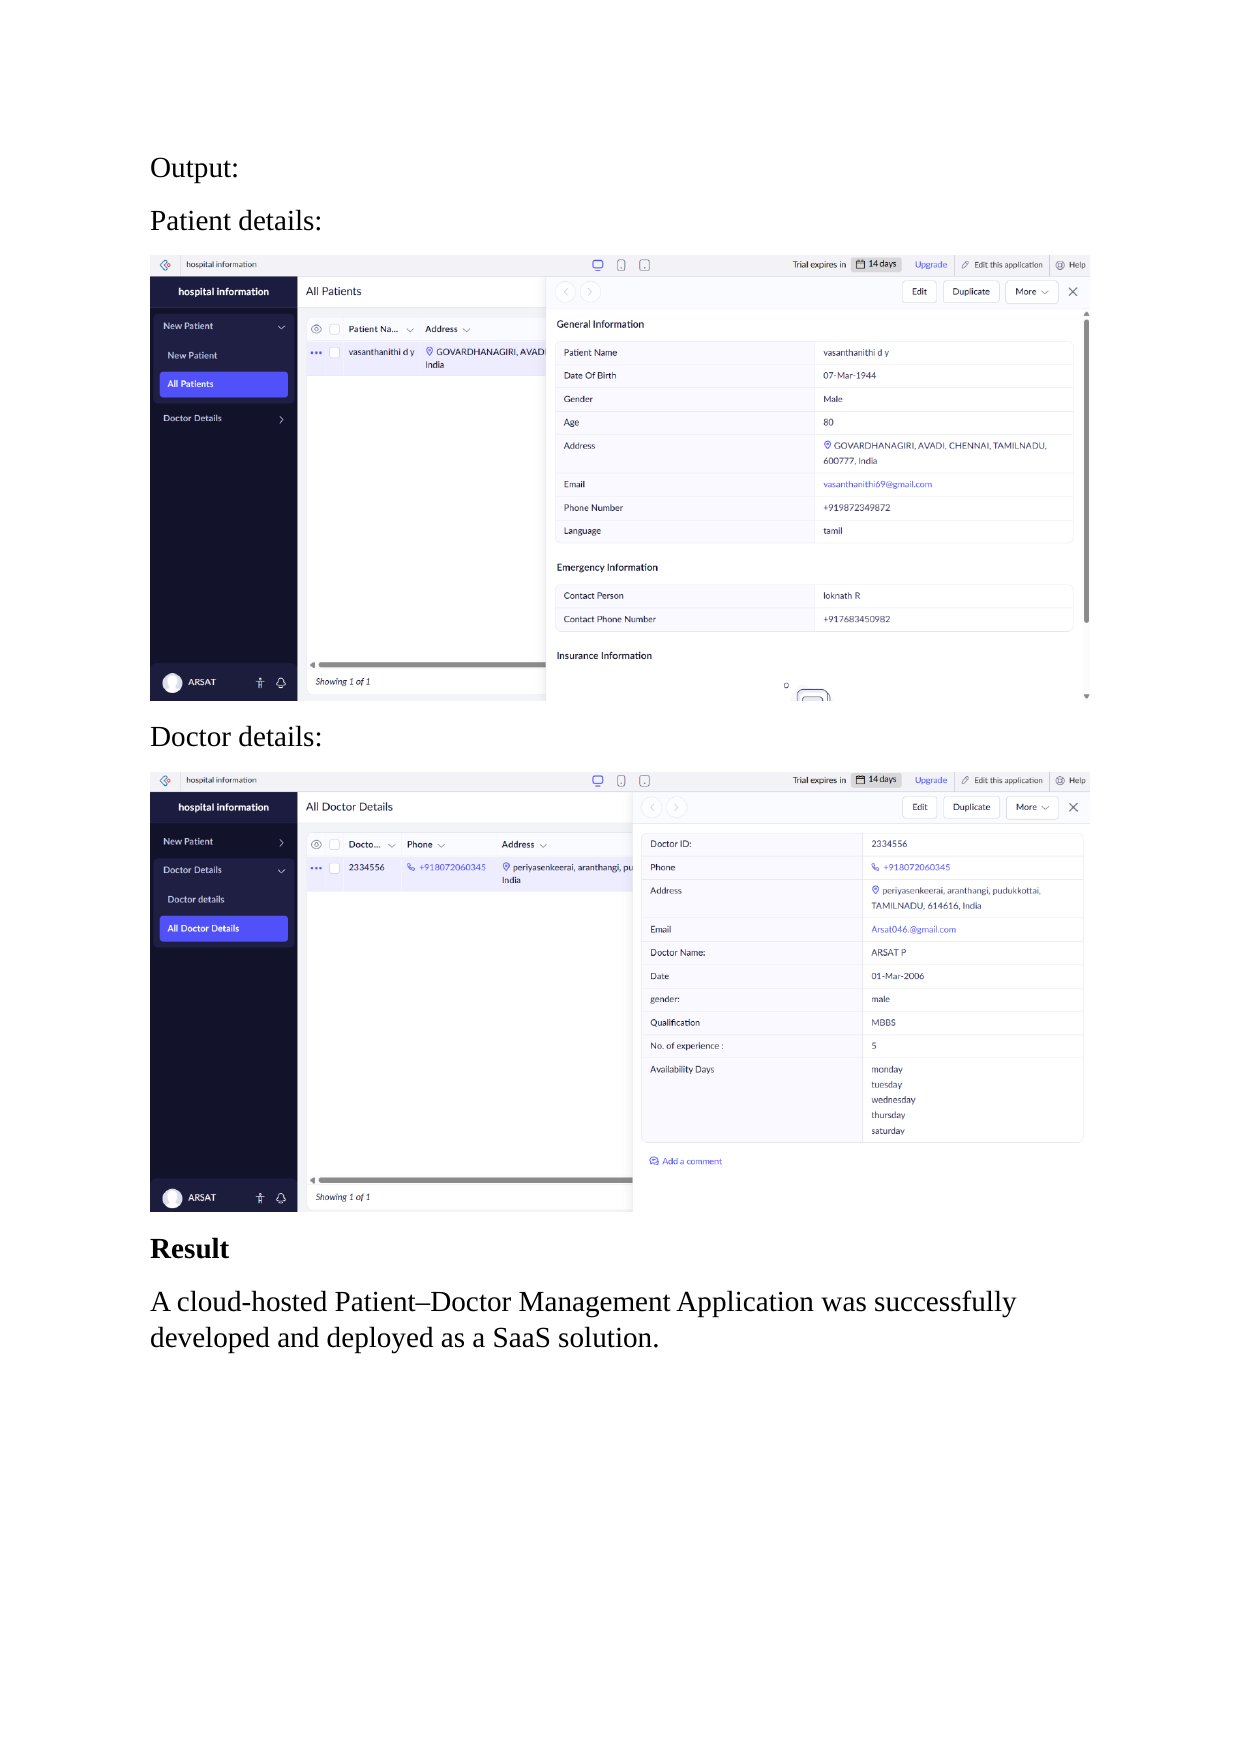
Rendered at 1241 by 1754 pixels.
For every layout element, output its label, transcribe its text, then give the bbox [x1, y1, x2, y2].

text A cloud-hosted Patient–Doctor Management Application was successfully developed and deployed as a SaaS solution. [150, 1284, 1090, 1353]
text Doctor details: [150, 719, 1090, 753]
text Output: [150, 150, 1090, 183]
picture [150, 255, 1091, 701]
text Result [150, 1231, 1090, 1264]
picture [150, 772, 1091, 1212]
text Patient details: [150, 203, 1090, 236]
